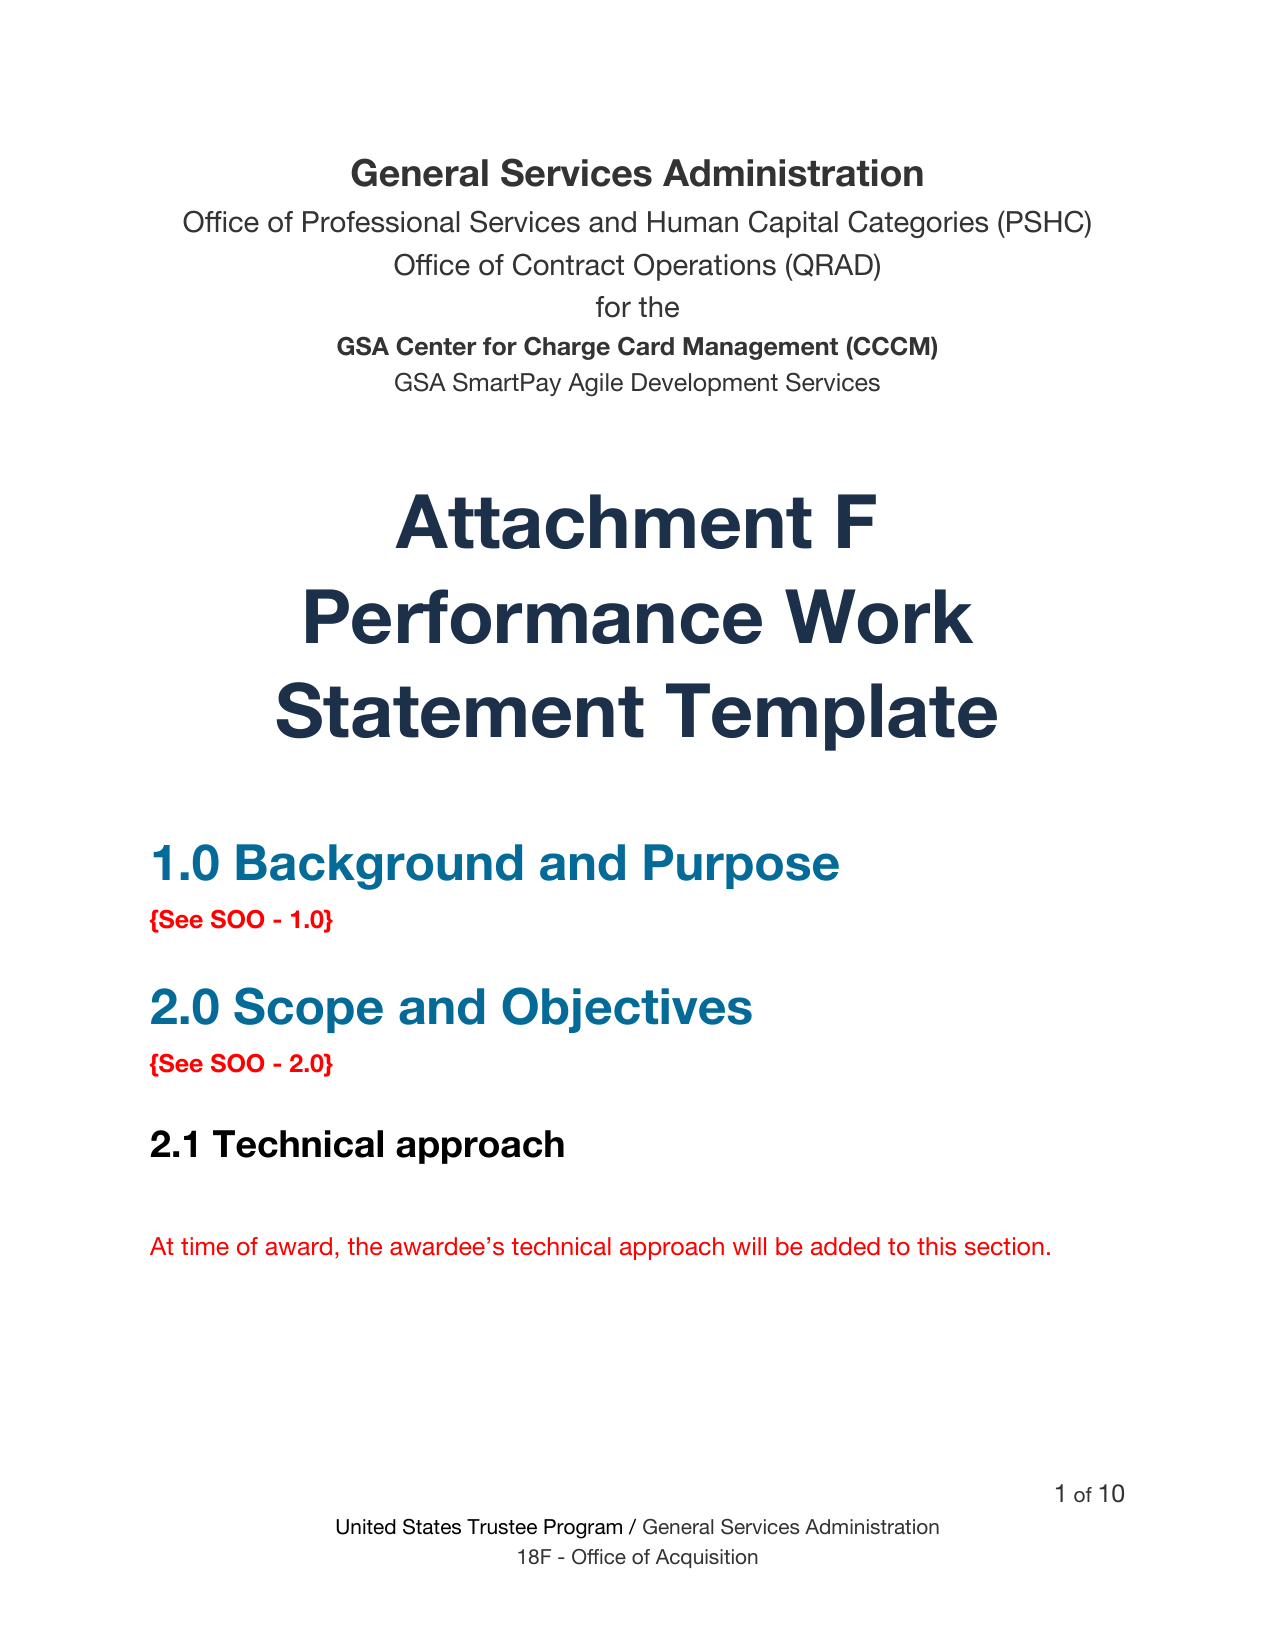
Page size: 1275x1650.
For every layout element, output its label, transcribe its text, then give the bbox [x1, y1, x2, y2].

subtitle 2.0 Scope and Objectives [150, 976, 1125, 1039]
subtitle 2.1 Technical approach [150, 1121, 1125, 1168]
text GSA SmartPay Agile Development Services [150, 367, 1125, 398]
text {See SOO - 2.0} [150, 1048, 1125, 1080]
text Office of Professional Services and Human Capital Categories (PSHC) [150, 204, 1125, 241]
text At time of award, the awardee’s technical approach will be added to this section. [150, 1231, 1125, 1263]
subtitle 1.0 Background and Purpose [150, 831, 1125, 894]
text Office of Contract Operations (QRAD) [150, 247, 1125, 283]
title Attachment F [150, 476, 1125, 570]
title Performance Work Statement Template [150, 570, 1125, 759]
text {See SOO - 1.0} [150, 904, 1125, 935]
text GSA Center for Charge Card Management (CCCM) [150, 331, 1125, 362]
text General Services Administration [150, 150, 1125, 197]
text for the [150, 289, 1125, 326]
